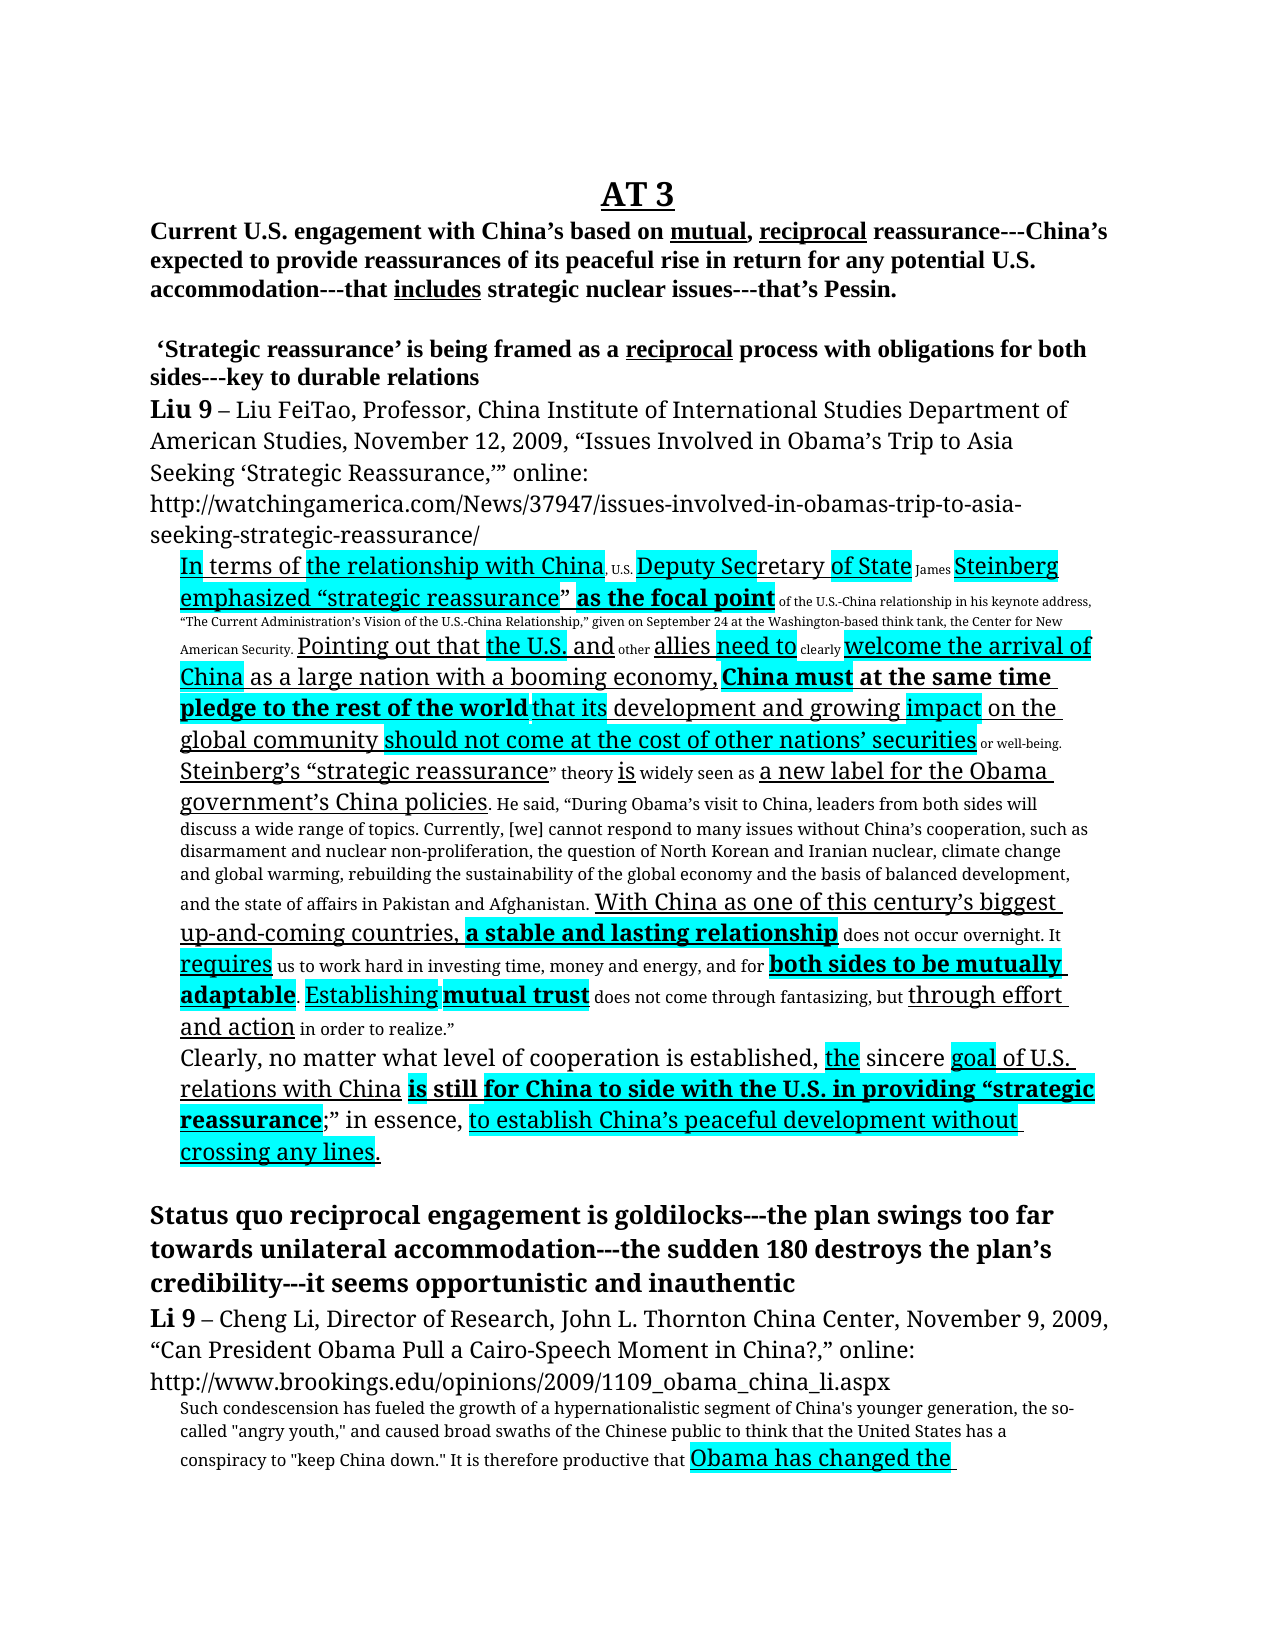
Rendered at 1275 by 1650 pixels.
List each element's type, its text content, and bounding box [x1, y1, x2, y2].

text Clearly, no matter what level of cooperation is established, the sincere goal of U.S. relations with China is still for China to side with the U.S. in providing “strategic reassurance;” in essence, to establish China’s peaceful development without crossing any lines. [180, 1042, 1095, 1167]
text Status quo reciprocal engagement is goldilocks---the plan swings too far towards unilateral accommodation---the sudden 180 destroys the plan’s credibility---it seems opportunistic and inauthentic [150, 1198, 1125, 1300]
text Li 9 – Cheng Li, Director of Research, John L. Thornton China Center, November 9, 2009, “Can President Obama Pull a Cairo-Speech Moment in China?,” online: http://www.brookings.edu/opinions/2009/1109_obama_china_li.aspx [150, 1300, 1125, 1397]
text Steinberg’s “strategic reassurance” theory is widely seen as a new label for the Obama government’s China policies. He said, “During Obama’s visit to China, leaders from both sides will discuss a wide range of topics. Currently, [we] cannot respond to many issues without China’s cooperation, such as disarmament and nuclear non-proliferation, the question of North Korean and Iranian nuclear, climate change and global warming, rebuilding the sustainability of the global economy and the basis of balanced development, and the state of affairs in Pakistan and Afghanistan. With China as one of this century’s biggest up-and-coming countries, a stable and lasting relationship does not occur overnight. It requires us to work hard in investing time, money and energy, and for both sides to be mutually adaptable. Establishing mutual trust does not come through fantasizing, but through effort and action in order to realize.” [180, 755, 1095, 1042]
text Current U.S. engagement with China’s based on mutual, reciprocal reassurance---China’s expected to provide reassurances of its peaceful rise in return for any potential U.S. accommodation---that includes strategic nuclear issues---that’s Pessin. [150, 216, 1125, 302]
text In terms of the relationship with China, U.S. Deputy Secretary of State James Steinberg emphasized “strategic reassurance” as the focal point of the U.S.-China relationship in his keynote address, “The Current Administration’s Vision of the U.S.-China Relationship,” given on September 24 at the Washington-based think tank, the Center for New American Security. Pointing out that the U.S. and other allies need to clearly welcome the arrival of China as a large nation with a booming economy, China must at the same time pledge to the rest of the world that its development and growing impact on the global community should not come at the cost of other nations’ securities or well-being. [180, 550, 1095, 755]
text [180, 1397, 1095, 1473]
text ‘Strategic reassurance’ is being framed as a reciprocal process with obligations for both sides---key to durable relations [150, 334, 1125, 391]
subtitle AT 3 [150, 171, 1125, 216]
text Liu 9 – Liu FeiTao, Professor, China Institute of International Studies Department of American Studies, November 12, 2009, “Issues Involved in Obama’s Trip to Asia Seeking ‘Strategic Reassurance,’” online: http://watchingamerica.com/News/37947/issues-involved-in-obamas-trip-to-asia-seeking-strategic-reassurance/ [150, 391, 1095, 550]
